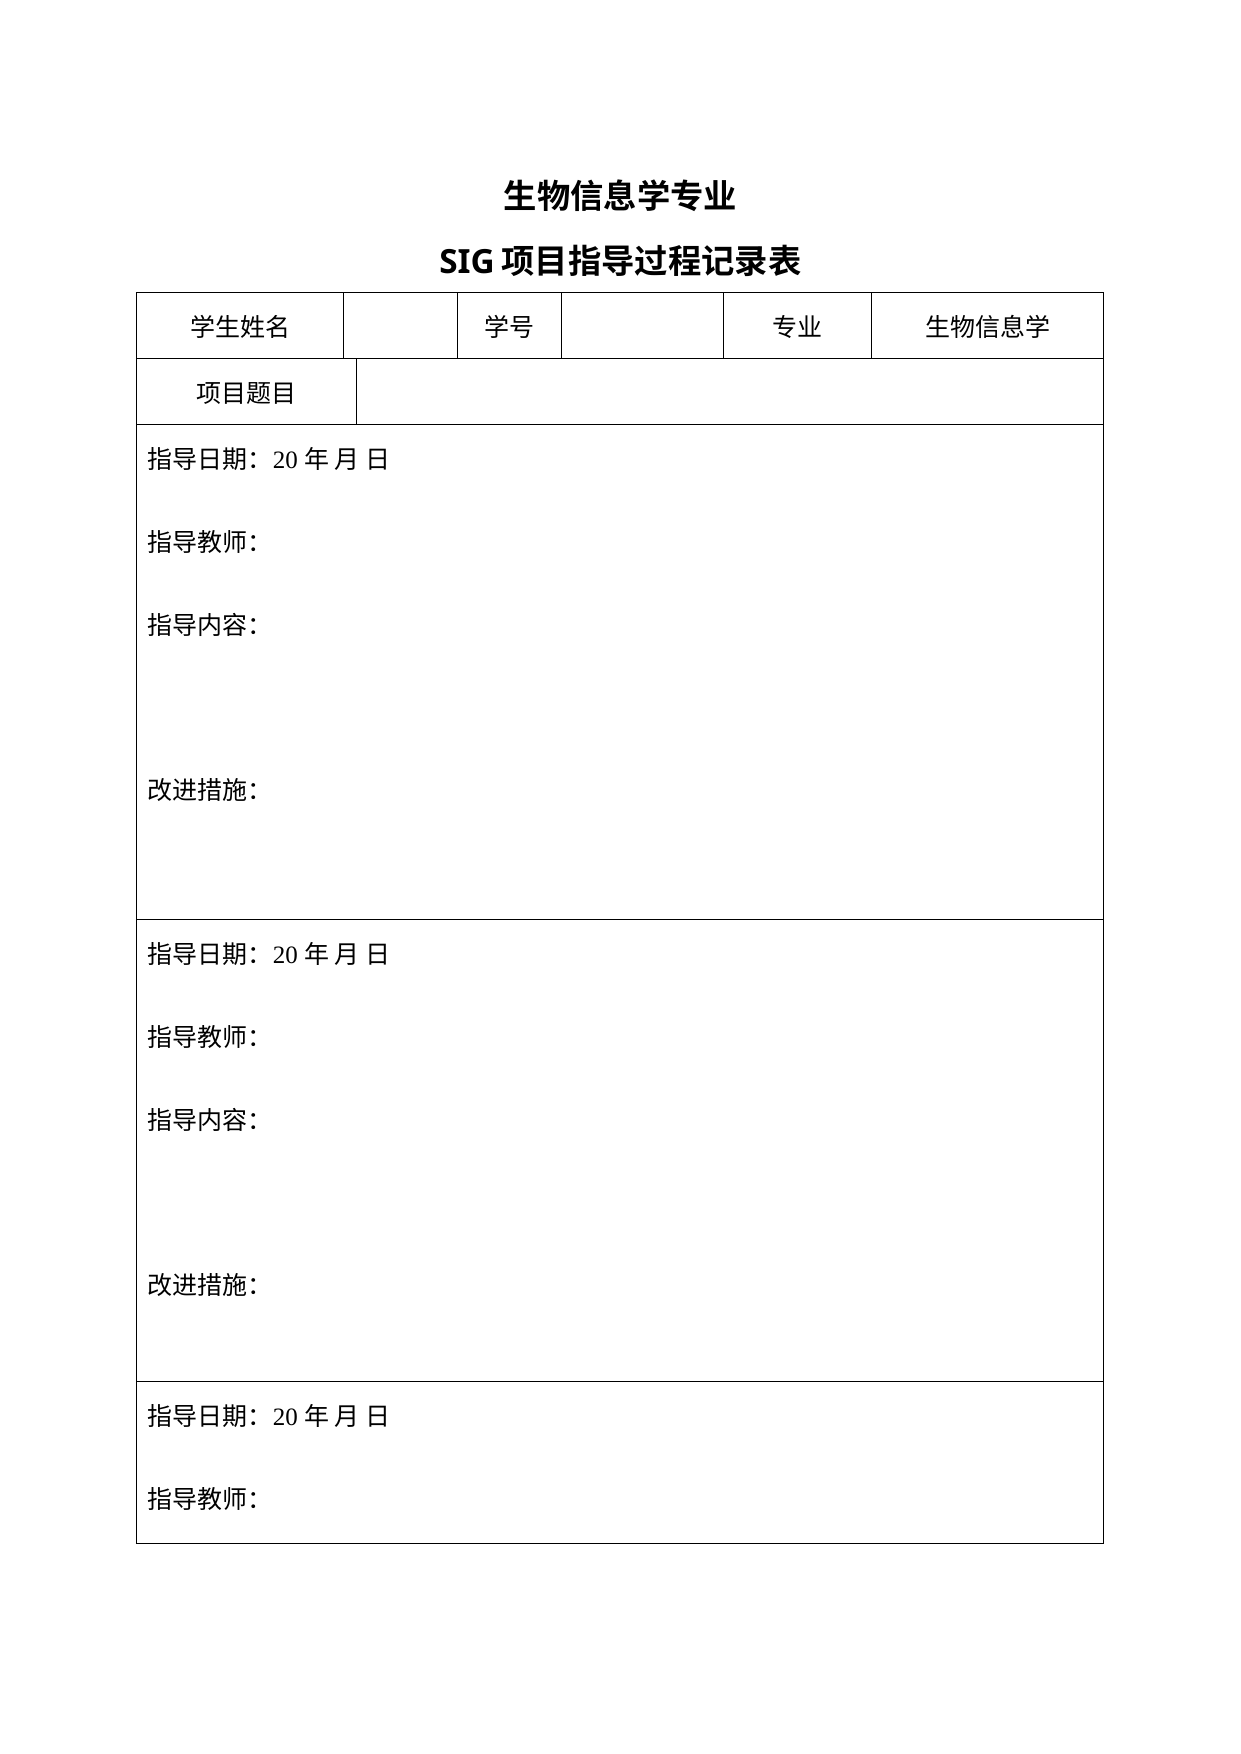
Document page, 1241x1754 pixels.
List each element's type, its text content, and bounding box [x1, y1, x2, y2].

table_cell 指导日期：20 年 月 日 指导教师： 指导内容： 改进措施： [137, 425, 1103, 919]
table_header 学号 [458, 293, 561, 358]
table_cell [137, 1382, 1103, 1543]
table_header [344, 293, 457, 358]
table_cell 项目题目 [137, 359, 356, 424]
table_header 专业 [724, 293, 871, 358]
text SIG项目指导过程记录表 [187, 227, 1053, 292]
table_cell 指导日期：20 年 月 日 指导教师： 指导内容： 改进措施： [137, 920, 1103, 1381]
text 生物信息学专业 [187, 162, 1053, 227]
table_header [562, 293, 723, 358]
table_cell [357, 359, 1103, 424]
table_header 学生姓名 [137, 293, 343, 358]
table_header 生物信息学 [872, 293, 1103, 358]
